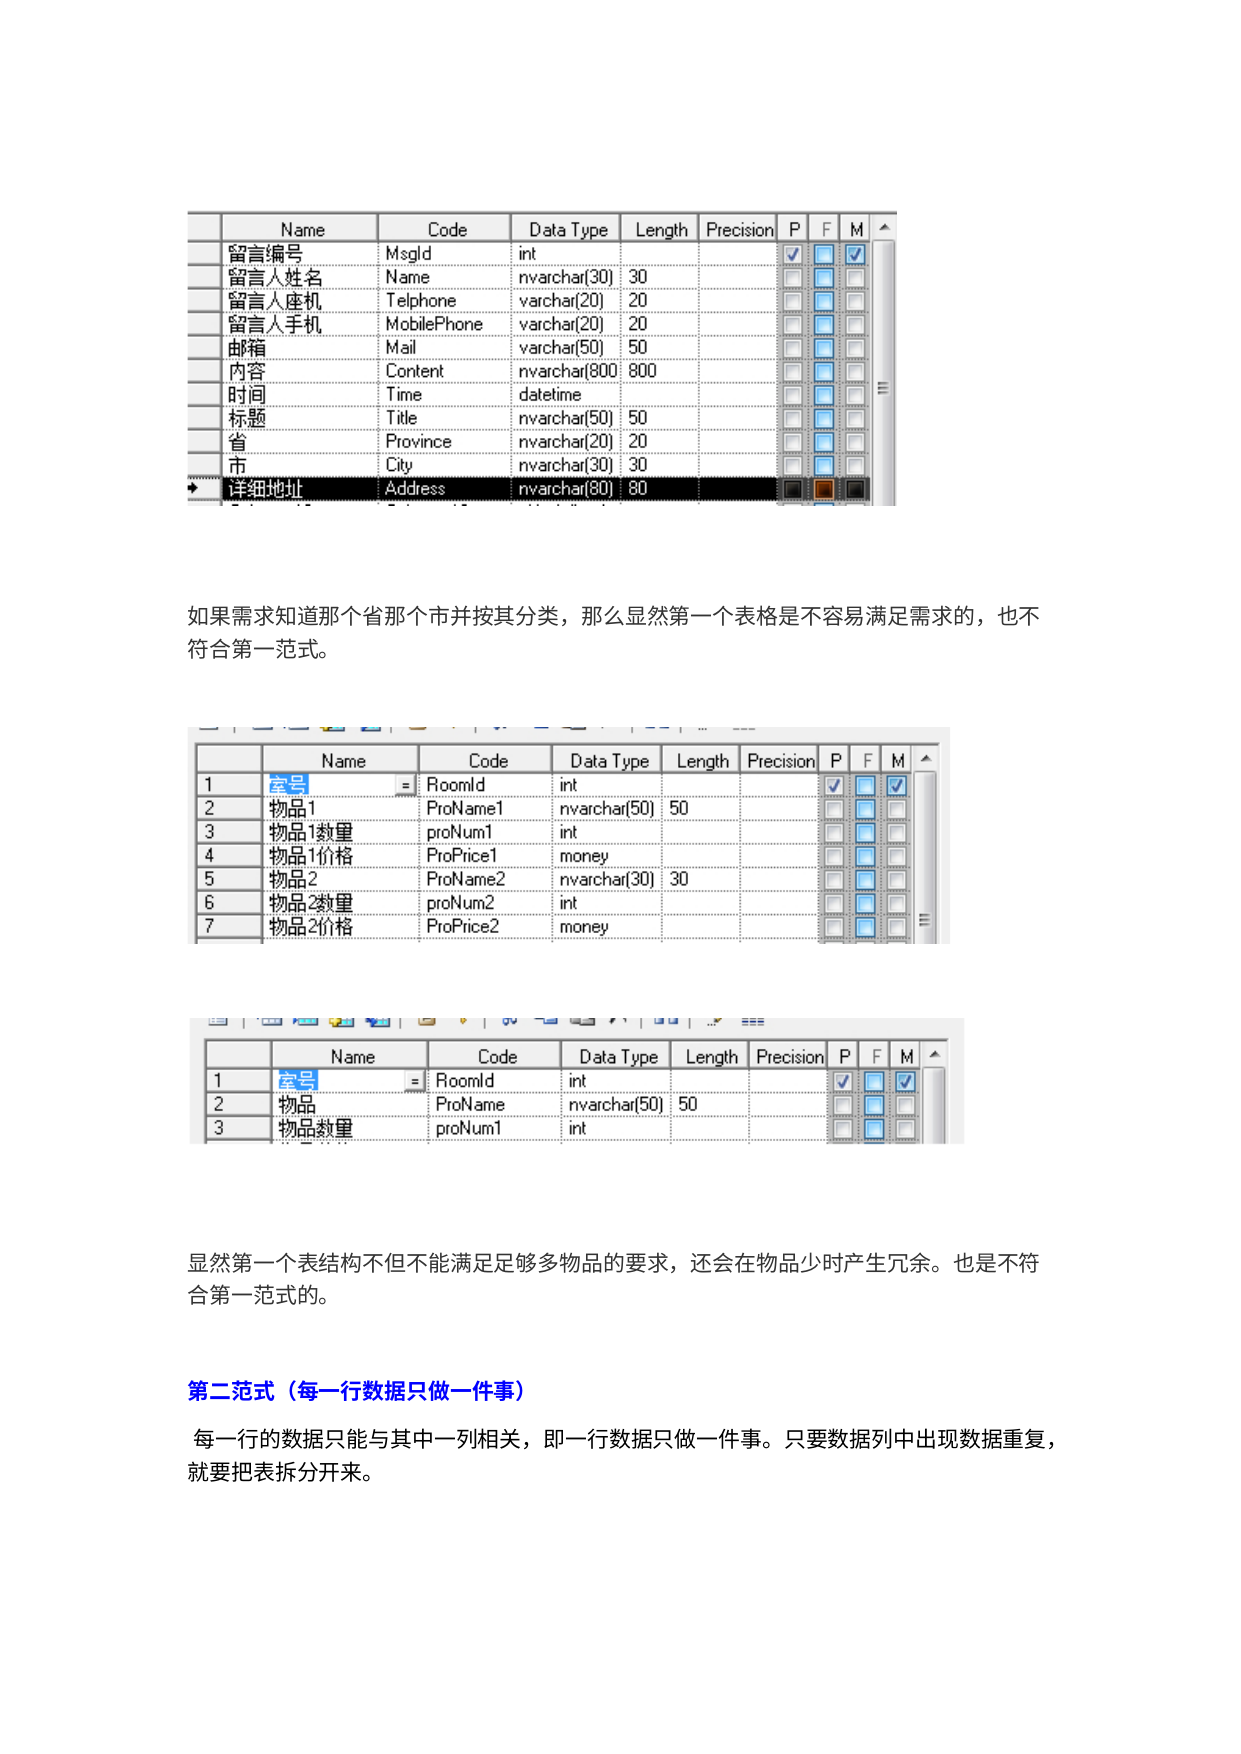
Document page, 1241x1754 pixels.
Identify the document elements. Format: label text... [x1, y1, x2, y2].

text 如果需求知道那个省那个市并按其分类，那么显然第一个表格是不容易满足需求的，也不符合第一范式。 [187, 599, 1053, 664]
picture [187, 210, 897, 506]
picture [187, 1018, 966, 1171]
picture [187, 727, 951, 944]
text 第二范式（每一行数据只做一件事） [187, 1374, 1053, 1406]
text 每一行的数据只能与其中一列相关，即一行数据只做一件事。只要数据列中出现数据重复，就要把表拆分开来。 [187, 1422, 1053, 1487]
text 显然第一个表结构不但不能满足足够多物品的要求，还会在物品少时产生冗余。也是不符合第一范式的。 [187, 1245, 1053, 1310]
